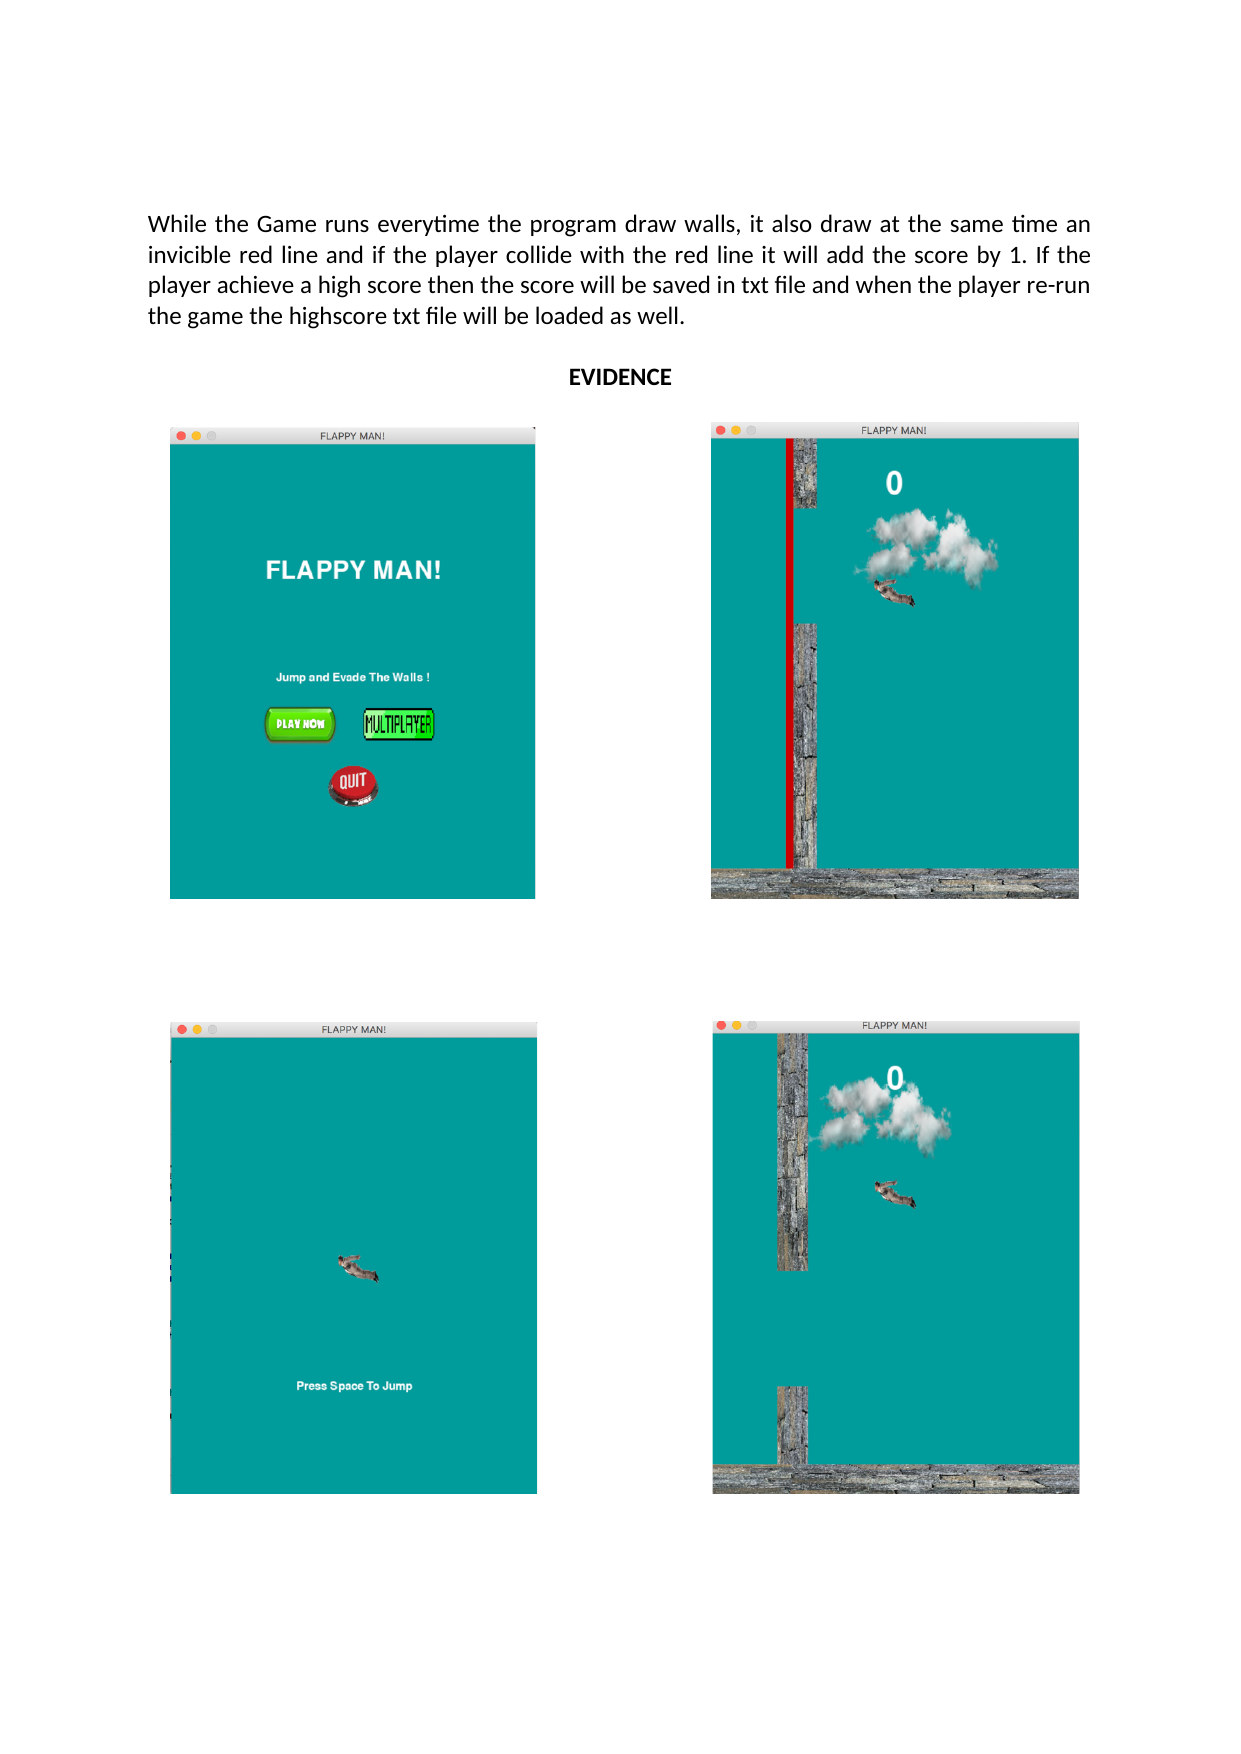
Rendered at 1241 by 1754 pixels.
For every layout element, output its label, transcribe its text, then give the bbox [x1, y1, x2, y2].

text While the Game runs everytime the program draw walls, it also draw at the same time an invicible red line and if the player collide with the red line it will add the score by 1. If the player achieve a high score then the score will be saved in txt file and when the player re-run the game the highscore txt file will be loaded as well. [148, 209, 1093, 331]
picture [170, 1022, 538, 1494]
text EVIDENCE [148, 361, 1093, 392]
picture [712, 1021, 1080, 1494]
picture [711, 422, 1079, 899]
picture [170, 427, 536, 899]
